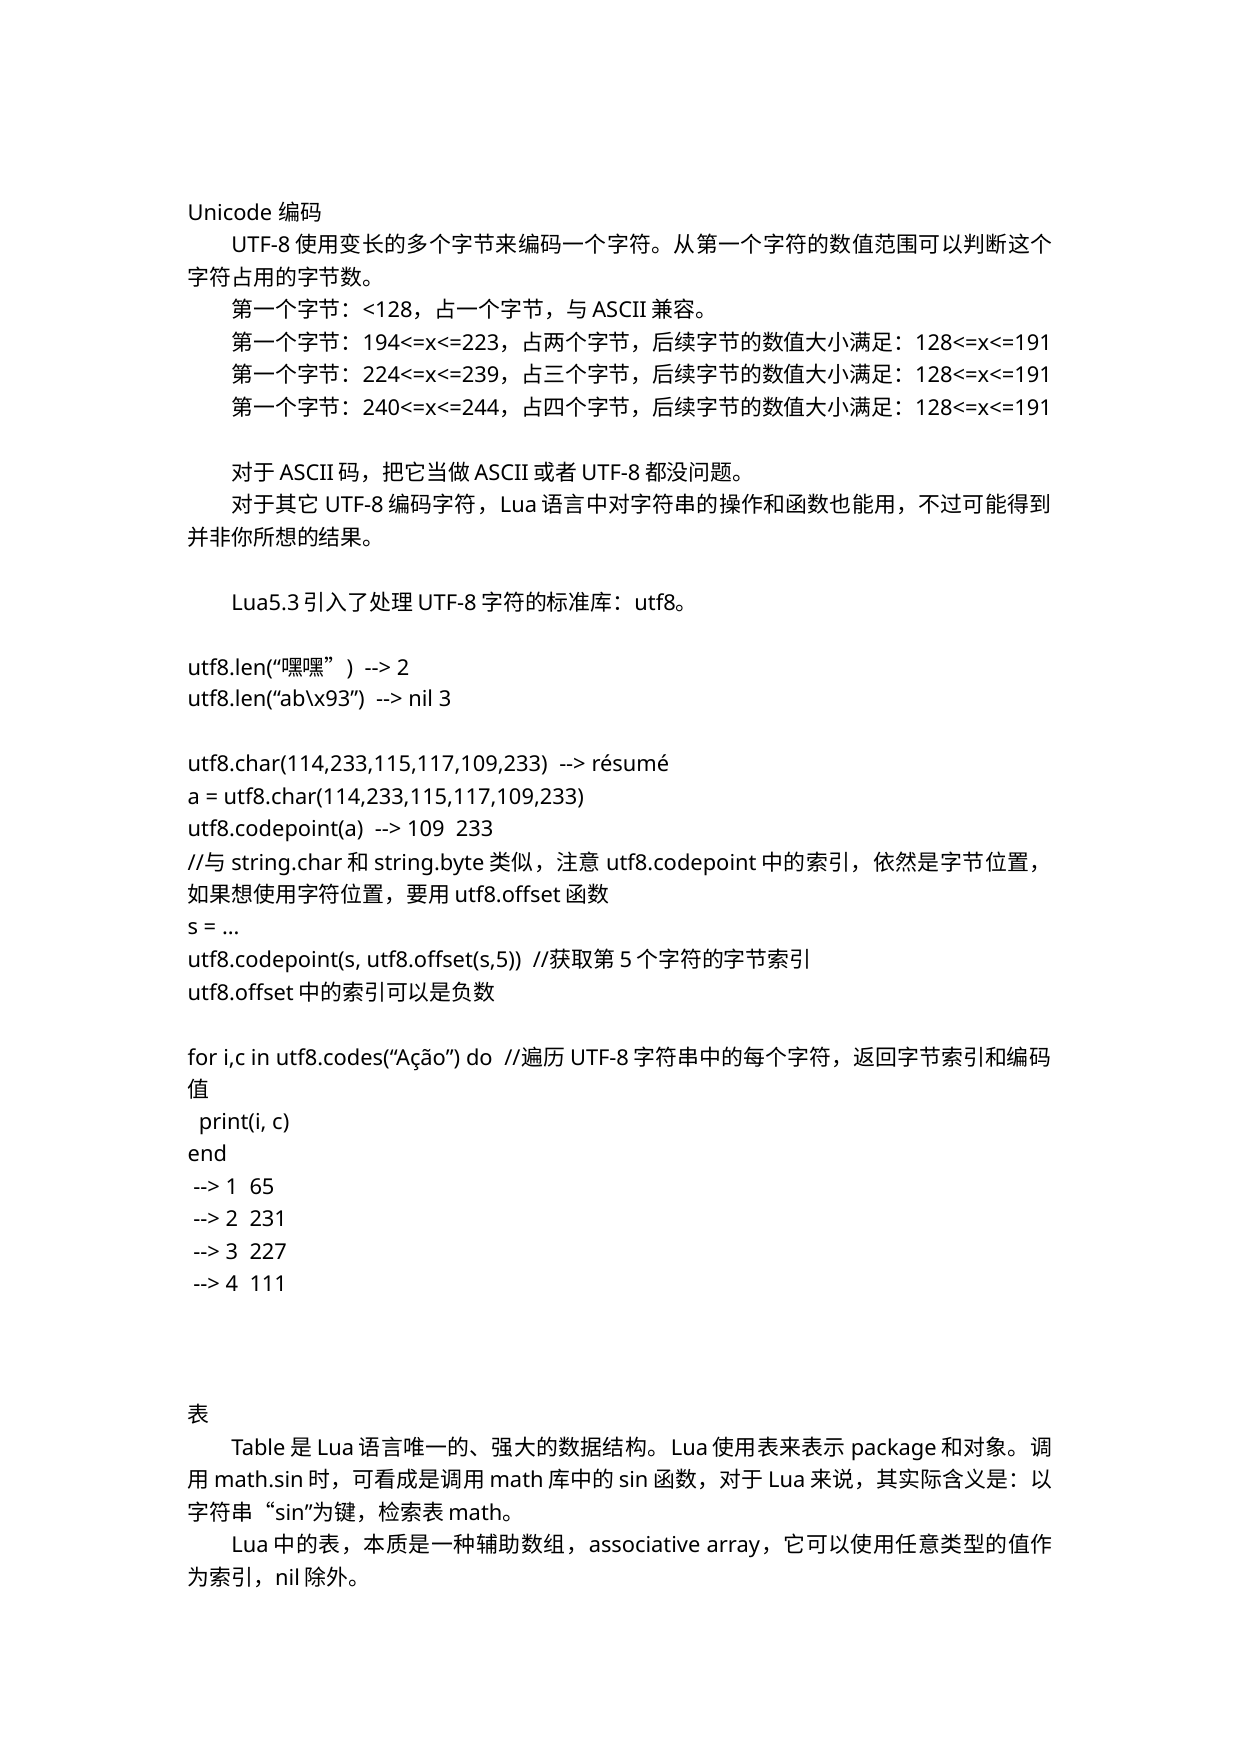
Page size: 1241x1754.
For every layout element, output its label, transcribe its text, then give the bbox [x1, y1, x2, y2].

text Lua5.3引入了处理UTF-8字符的标准库：utf8。 [187, 584, 1053, 617]
text for i,c in utf8.codes(“Ação”) do //遍历UTF-8字符串中的每个字符，返回字节索引和编码值 [187, 1039, 1053, 1104]
text 第一个字节：224<=x<=239，占三个字节，后续字节的数值大小满足：128<=x<=191 [187, 357, 1053, 389]
text 表 [187, 1397, 1053, 1429]
text utf8.offset中的索引可以是负数 [187, 974, 1053, 1007]
text utf8.codepoint(s, utf8.offset(s,5)) //获取第5个字符的字节索引 [187, 942, 1053, 974]
text Lua中的表，本质是一种辅助数组，associative array，它可以使用任意类型的值作为索引，nil除外。 [187, 1527, 1053, 1592]
text //与string.char和string.byte类似，注意utf8.codepoint中的索引，依然是字节位置，如果想使用字符位置，要用utf8.offset函数 [187, 844, 1053, 909]
text --> 4 111 [187, 1267, 1053, 1299]
text 对于ASCII码，把它当做ASCII或者UTF-8都没问题。 [187, 454, 1053, 487]
text utf8.len(“ab\x93”) --> nil 3 [187, 682, 1053, 714]
text a = utf8.char(114,233,115,117,109,233) [187, 779, 1053, 812]
text 第一个字节：240<=x<=244，占四个字节，后续字节的数值大小满足：128<=x<=191 [187, 389, 1053, 422]
text --> 1 65 [187, 1169, 1053, 1202]
text 对于其它UTF-8编码字符，Lua语言中对字符串的操作和函数也能用，不过可能得到并非你所想的结果。 [187, 487, 1053, 552]
text utf8.len(“嘿嘿”) --> 2 [187, 649, 1053, 682]
text utf8.codepoint(a) --> 109 233 [187, 812, 1053, 844]
text 第一个字节：194<=x<=223，占两个字节，后续字节的数值大小满足：128<=x<=191 [187, 324, 1053, 357]
text --> 3 227 [187, 1234, 1053, 1267]
text 第一个字节：<128，占一个字节，与ASCII兼容。 [187, 292, 1053, 324]
text UTF-8使用变长的多个字节来编码一个字符。从第一个字符的数值范围可以判断这个字符占用的字节数。 [187, 227, 1053, 292]
text Table是Lua语言唯一的、强大的数据结构。Lua使用表来表示package和对象。调用math.sin时，可看成是调用math库中的sin函数，对于Lua来说，其实际含义是：以字符串“sin”为键，检索表math。 [187, 1429, 1053, 1527]
text --> 2 231 [187, 1202, 1053, 1234]
text print(i, c) [187, 1104, 1053, 1137]
text s = ... [187, 909, 1053, 942]
text Unicode 编码 [187, 194, 1053, 227]
text utf8.char(114,233,115,117,109,233) --> résumé [187, 747, 1053, 779]
text end [187, 1137, 1053, 1169]
